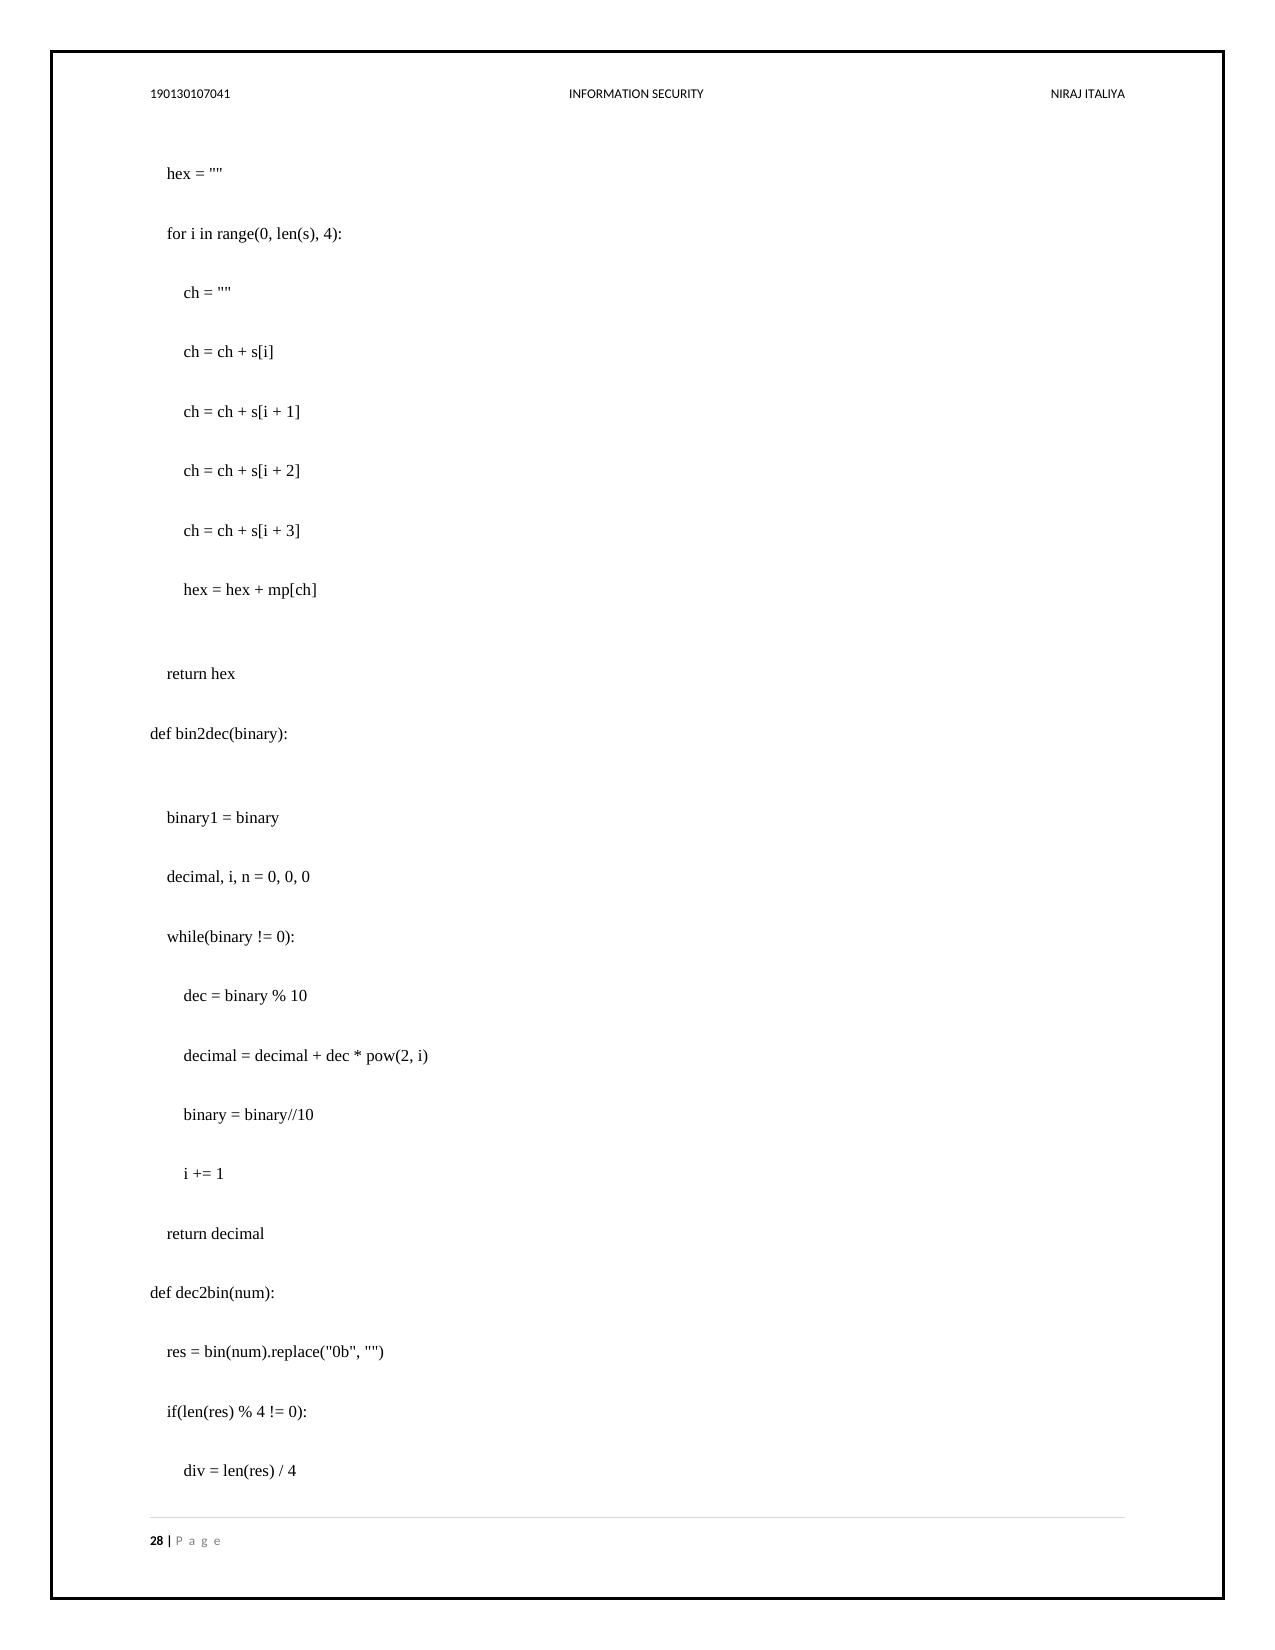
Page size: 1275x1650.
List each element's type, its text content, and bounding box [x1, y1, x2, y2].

text decimal = decimal + dec * pow(2, i) [150, 1031, 1125, 1065]
text i += 1 [150, 1150, 1125, 1183]
text if(len(res) % 4 != 0): [150, 1387, 1125, 1421]
text ch = "" [150, 269, 1125, 302]
text hex = "" [150, 150, 1125, 183]
text dec = binary % 10 [150, 972, 1125, 1005]
text ch = ch + s[i + 3] [150, 506, 1125, 540]
text binary1 = binary [150, 794, 1125, 827]
text return decimal [150, 1209, 1125, 1243]
text return hex [150, 650, 1125, 683]
text binary = binary//10 [150, 1091, 1125, 1124]
text ch = ch + s[i + 2] [150, 447, 1125, 480]
text div = len(res) / 4 [150, 1447, 1125, 1480]
text def dec2bin(num): [150, 1269, 1125, 1302]
text def bin2dec(binary): [150, 709, 1125, 743]
text hex = hex + mp[ch] [150, 566, 1125, 599]
text for i in range(0, len(s), 4): [150, 209, 1125, 243]
text ch = ch + s[i + 1] [150, 387, 1125, 421]
text while(binary != 0): [150, 912, 1125, 946]
text ch = ch + s[i] [150, 328, 1125, 362]
text decimal, i, n = 0, 0, 0 [150, 853, 1125, 887]
text res = bin(num).replace("0b", "") [150, 1328, 1125, 1362]
